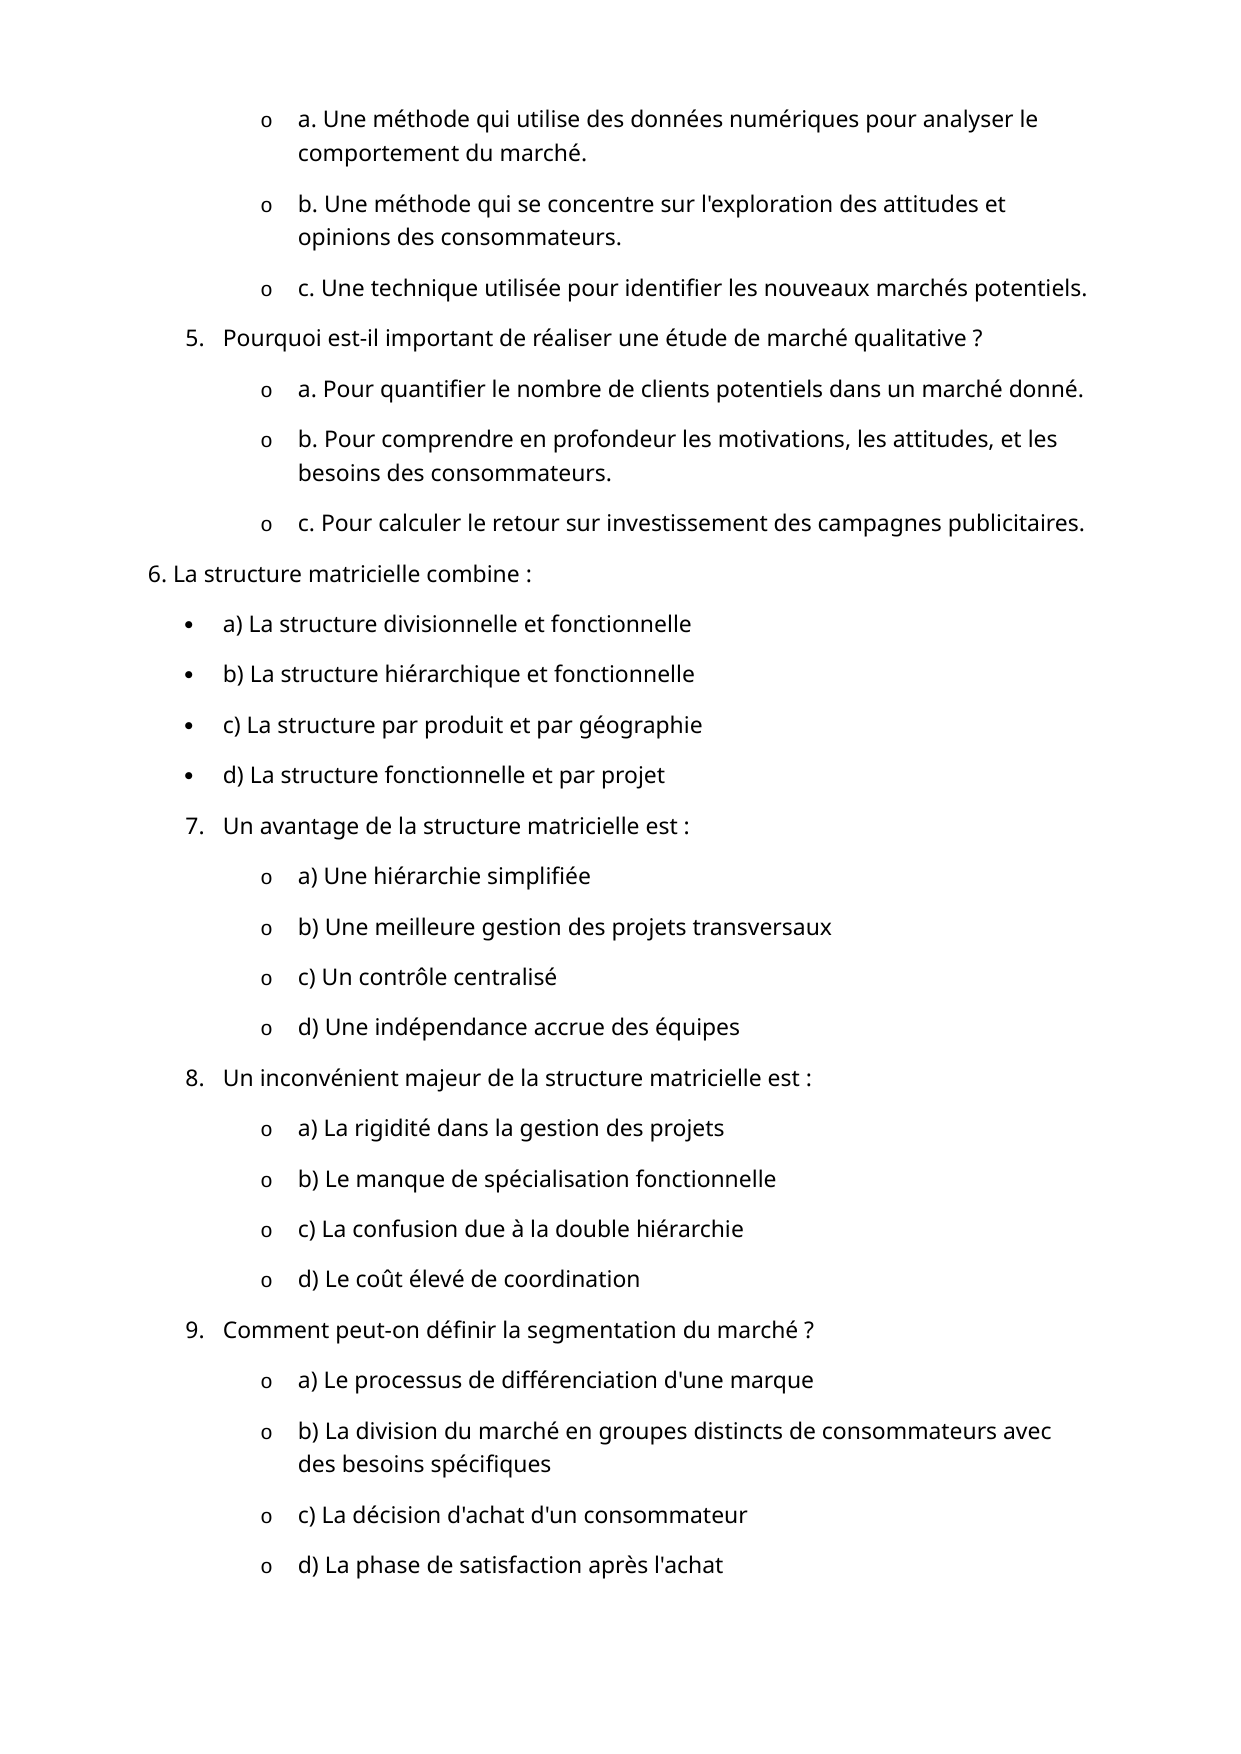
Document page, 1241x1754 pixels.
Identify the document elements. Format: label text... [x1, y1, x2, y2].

text 6. La structure matricielle combine : [148, 558, 1093, 589]
list d) La structure fonctionnelle et par projet [185, 759, 1093, 791]
list b) Le manque de spécialisation fonctionnelle [260, 1163, 1093, 1194]
list c) La décision d'achat d'un consommateur [260, 1499, 1093, 1530]
list Pourquoi est-il important de réaliser une étude de marché qualitative ? [185, 322, 1093, 353]
list a. Pour quantifier le nombre de clients potentiels dans un marché donné. [260, 373, 1093, 404]
list c) La structure par produit et par géographie [185, 709, 1093, 740]
list d) Le coût élevé de coordination [260, 1263, 1093, 1295]
list a) Le processus de différenciation d'une marque [260, 1364, 1093, 1396]
list a) La rigidité dans la gestion des projets [260, 1112, 1093, 1143]
list c) Un contrôle centralisé [260, 961, 1093, 992]
list b) Une meilleure gestion des projets transversaux [260, 911, 1093, 942]
list a. Une méthode qui utilise des données numériques pour analyser le comportement du marché. [260, 103, 1093, 168]
list c. Une technique utilisée pour identifier les nouveaux marchés potentiels. [260, 272, 1093, 303]
list d) La phase de satisfaction après l'achat [260, 1549, 1093, 1581]
list c. Pour calculer le retour sur investissement des campagnes publicitaires. [260, 507, 1093, 538]
list a) La structure divisionnelle et fonctionnelle [185, 608, 1093, 639]
list b) La division du marché en groupes distincts de consommateurs avec des besoins spécifiques [260, 1415, 1093, 1480]
list Comment peut-on définir la segmentation du marché ? [185, 1314, 1093, 1345]
list Un avantage de la structure matricielle est : [185, 810, 1093, 841]
list b. Une méthode qui se concentre sur l'exploration des attitudes et opinions des consommateurs. [260, 188, 1093, 253]
list c) La confusion due à la double hiérarchie [260, 1213, 1093, 1244]
list b. Pour comprendre en profondeur les motivations, les attitudes, et les besoins des consommateurs. [260, 423, 1093, 488]
list a) Une hiérarchie simplifiée [260, 860, 1093, 891]
list d) Une indépendance accrue des équipes [260, 1011, 1093, 1043]
list b) La structure hiérarchique et fonctionnelle [185, 658, 1093, 690]
list Un inconvénient majeur de la structure matricielle est : [185, 1062, 1093, 1093]
